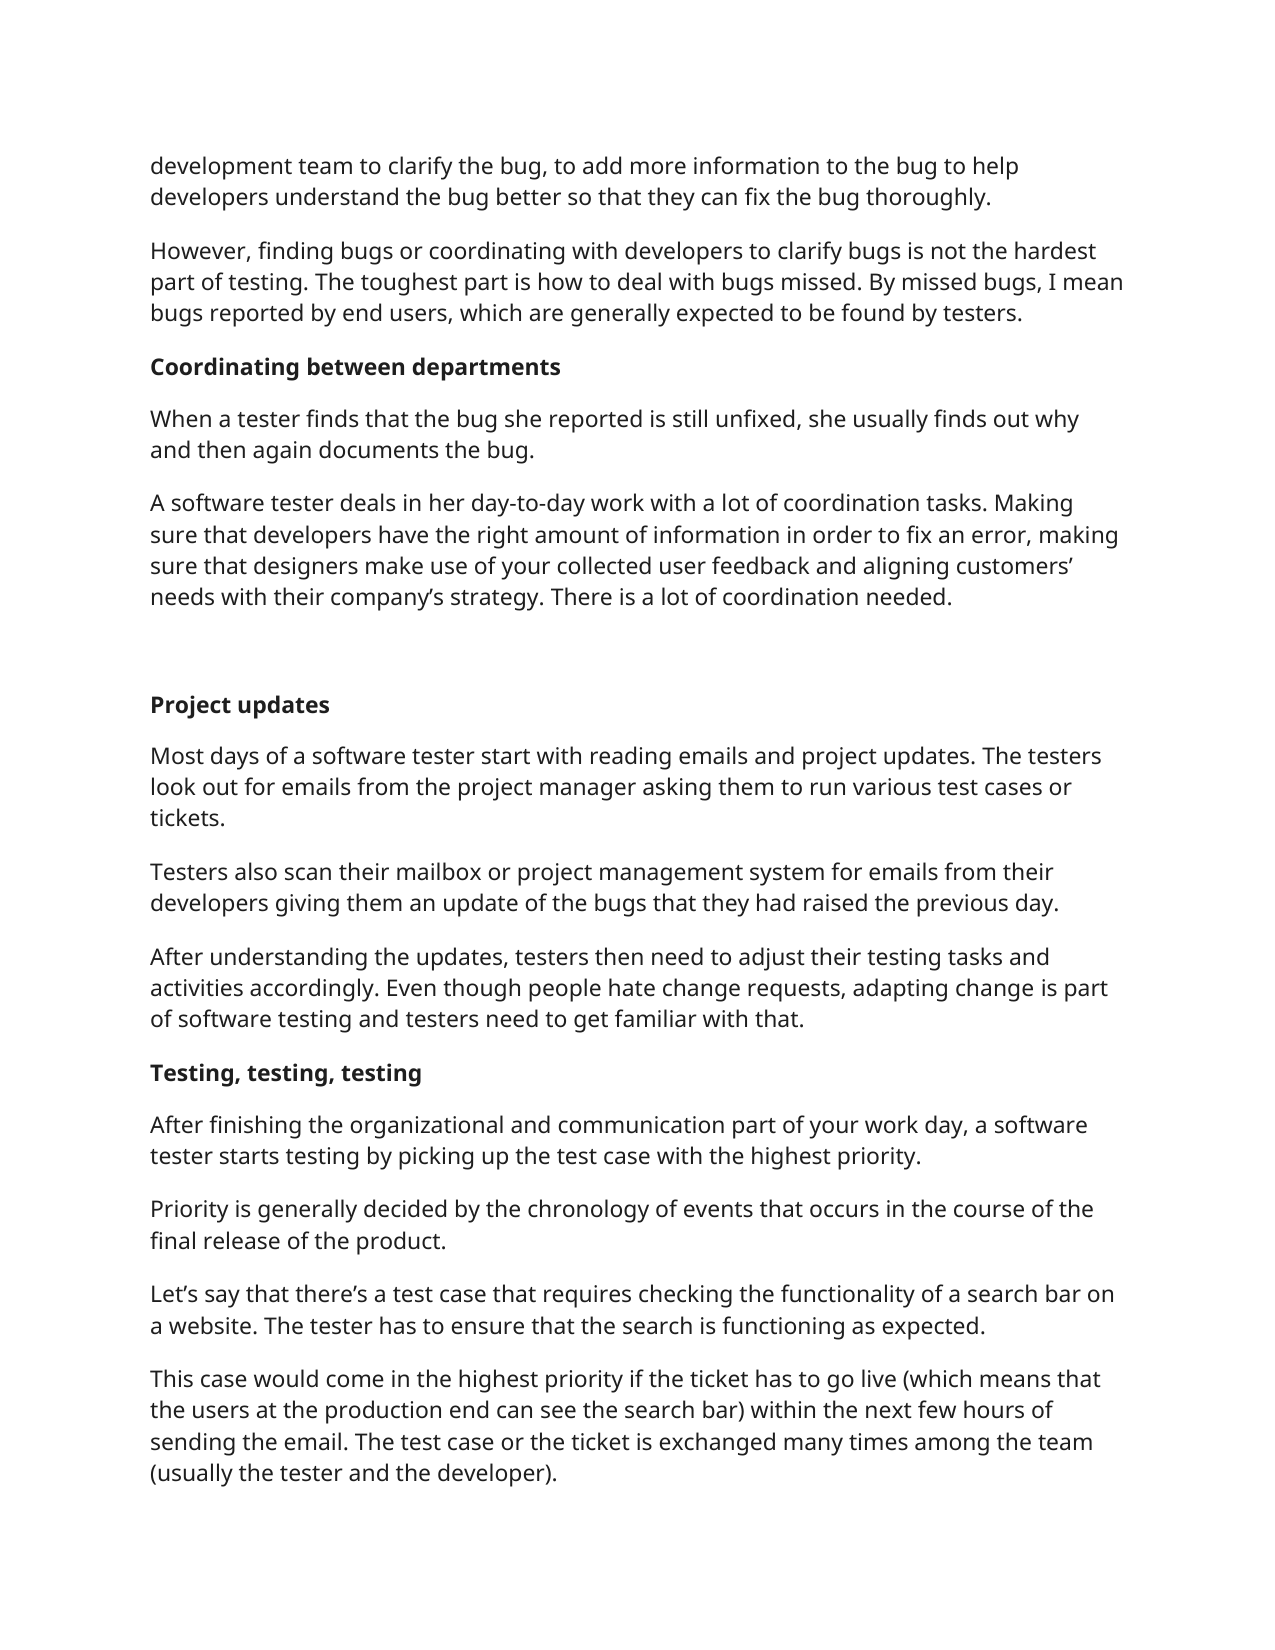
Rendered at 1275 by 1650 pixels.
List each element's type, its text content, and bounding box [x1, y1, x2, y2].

text However, finding bugs or coordinating with developers to clarify bugs is not the hardest part of testing. The toughest part is how to deal with bugs missed. By missed bugs, I mean bugs reported by end users, which are generally expected to be found by testers. [150, 235, 1125, 329]
subtitle Project updates [150, 688, 1125, 720]
text Testers also scan their mailbox or project management system for emails from their developers giving them an update of the bugs that they had raised the previous day. [150, 856, 1125, 918]
subtitle Testing, testing, testing [150, 1057, 1125, 1088]
subtitle Coordinating between departments [150, 351, 1125, 382]
text When a tester finds that the bug she reported is still unfixed, she usually finds out why and then again documents the bug. [150, 402, 1125, 465]
text Let’s say that there’s a test case that requires checking the functionality of a search bar on a website. The tester has to ensure that the search is functioning as expected. [150, 1278, 1125, 1341]
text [150, 150, 1125, 212]
text Most days of a software tester start with reading emails and project updates. The testers look out for emails from the project manager asking them to run various test cases or tickets. [150, 740, 1125, 834]
text After finishing the organizational and communication part of your work day, a software tester starts testing by picking up the test case with the highest priority. [150, 1108, 1125, 1171]
text A software tester deals in her day-to-day work with a lot of coordination tasks. Making sure that developers have the right amount of information in order to fix an error, making sure that designers make use of your collected user feedback and aligning customers’ needs with their company’s strategy. There is a lot of coordination needed. [150, 487, 1125, 612]
text Priority is generally decided by the chronology of events that occurs in the course of the final release of the product. [150, 1193, 1125, 1256]
text After understanding the updates, testers then need to adjust their testing tasks and activities accordingly. Even though people hate change requests, adapting change is part of software testing and testers need to get familiar with that. [150, 941, 1125, 1035]
text This case would come in the highest priority if the ticket has to go live (which means that the users at the production end can see the search bar) within the next few hours of sending the email. The test case or the ticket is exchanged many times among the team (usually the tester and the developer). [150, 1363, 1125, 1488]
